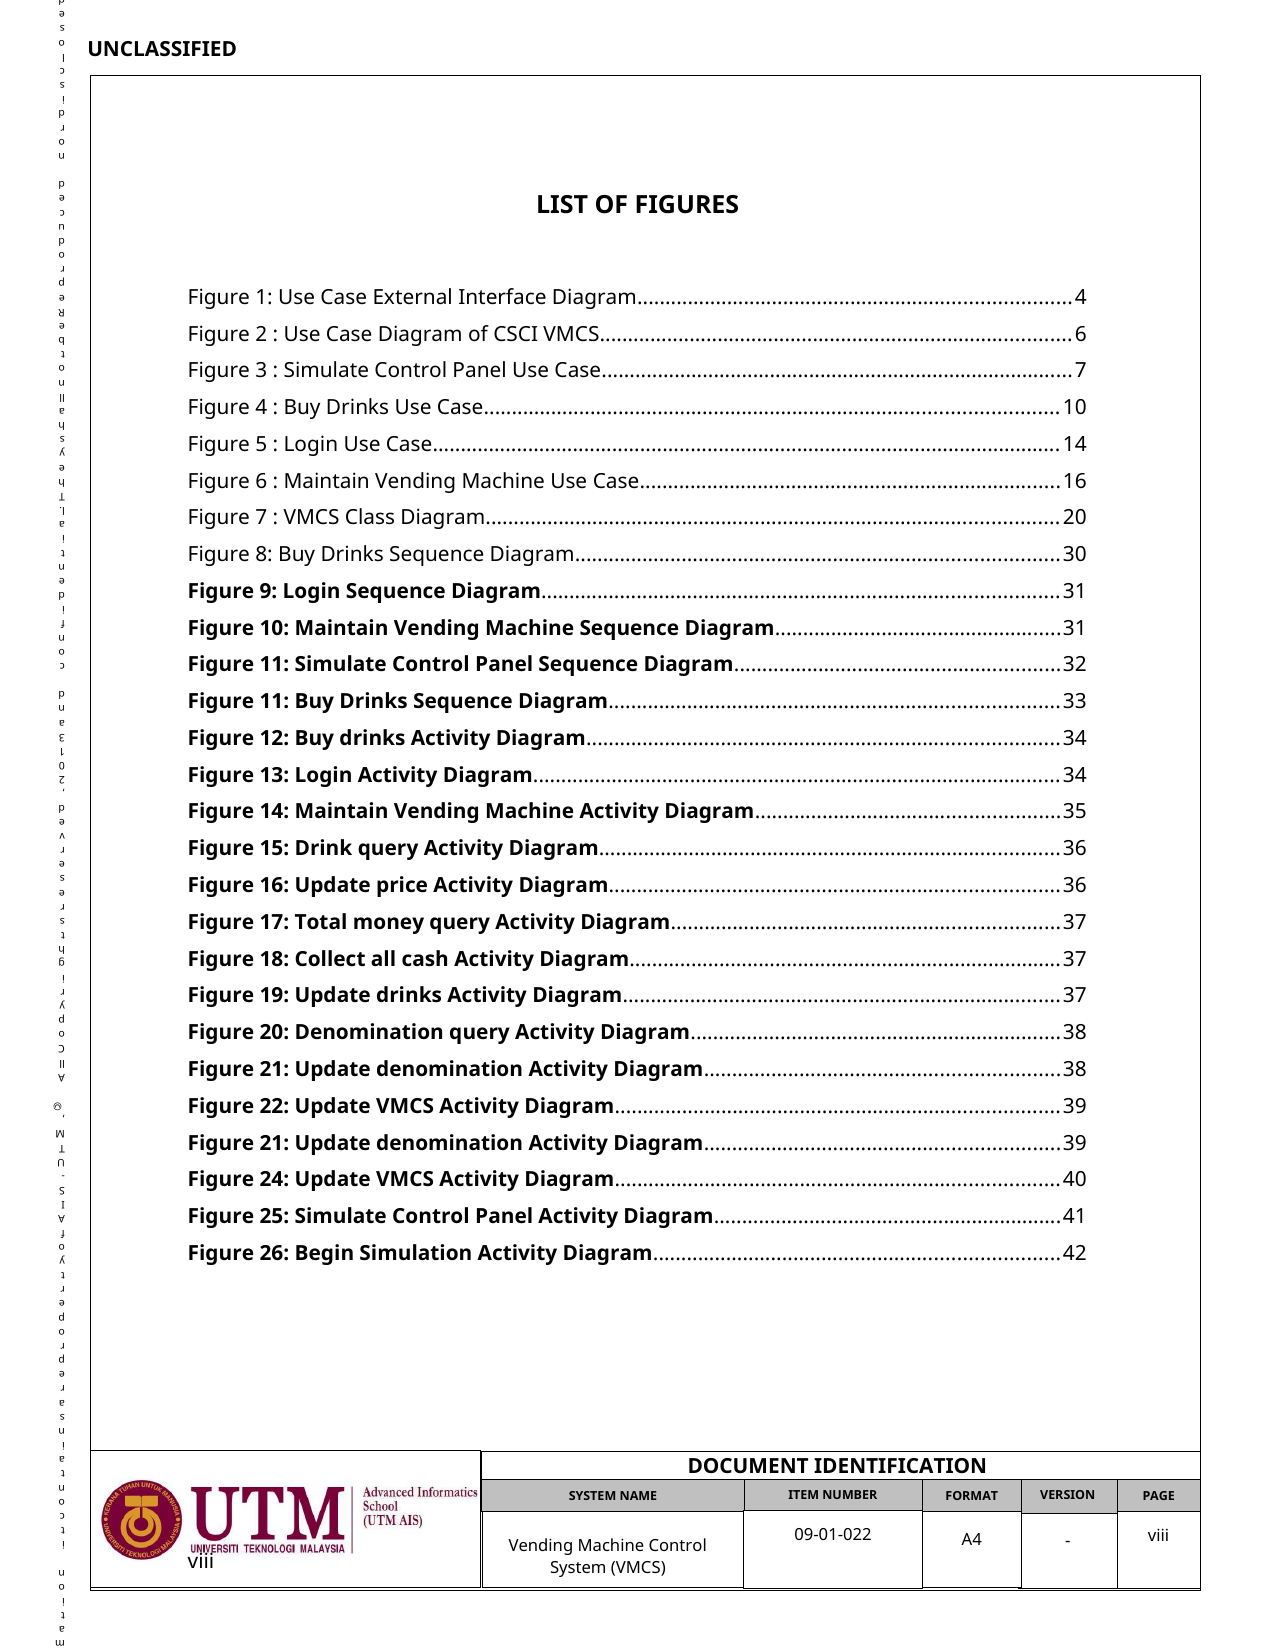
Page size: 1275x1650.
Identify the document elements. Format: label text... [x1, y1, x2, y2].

text LIST OF FIGURES [187, 187, 1087, 221]
text Figure 20: Denomination query Activity Diagram 38 [187, 1017, 1087, 1046]
picture [95, 1478, 478, 1562]
text Figure 16: Update price Activity Diagram 36 [187, 870, 1087, 899]
text Figure 12: Buy drinks Activity Diagram 34 [187, 723, 1087, 752]
text Figure 11: Buy Drinks Sequence Diagram 33 [187, 686, 1087, 715]
text Figure 21: Update denomination Activity Diagram 38 [187, 1054, 1087, 1082]
text Figure 3 : Simulate Control Panel Use Case 7 [187, 355, 1087, 384]
text Figure 22: Update VMCS Activity Diagram 39 [187, 1091, 1087, 1119]
text Figure 7 : VMCS Class Diagram 20 [187, 502, 1087, 531]
text Figure 17: Total money query Activity Diagram 37 [187, 907, 1087, 935]
text Figure 9: Login Sequence Diagram 31 [187, 576, 1087, 604]
text Figure 6 : Maintain Vending Machine Use Case 16 [187, 466, 1087, 494]
text Figure 5 : Login Use Case 14 [187, 429, 1087, 457]
text Figure 26: Begin Simulation Activity Diagram 42 [187, 1238, 1087, 1266]
text Figure 15: Drink query Activity Diagram 36 [187, 833, 1087, 862]
text Figure 18: Collect all cash Activity Diagram 37 [187, 944, 1087, 972]
text Figure 1: Use Case External Interface Diagram 4 [187, 282, 1087, 310]
text Figure 11: Simulate Control Panel Sequence Diagram 32 [187, 649, 1087, 678]
text Figure 25: Simulate Control Panel Activity Diagram 41 [187, 1201, 1087, 1229]
text Figure 10: Maintain Vending Machine Sequence Diagram 31 [187, 613, 1087, 641]
text Figure 4 : Buy Drinks Use Case 10 [187, 392, 1087, 421]
text Figure 8: Buy Drinks Sequence Diagram 30 [187, 539, 1087, 568]
text Figure 2 : Use Case Diagram of CSCI VMCS 6 [187, 319, 1087, 347]
text Figure 21: Update denomination Activity Diagram 39 [187, 1128, 1087, 1156]
text Figure 19: Update drinks Activity Diagram 37 [187, 981, 1087, 1009]
text Figure 14: Maintain Vending Machine Activity Diagram 35 [187, 797, 1087, 825]
text Figure 13: Login Activity Diagram 34 [187, 760, 1087, 788]
text Figure 24: Update VMCS Activity Diagram 40 [187, 1164, 1087, 1193]
